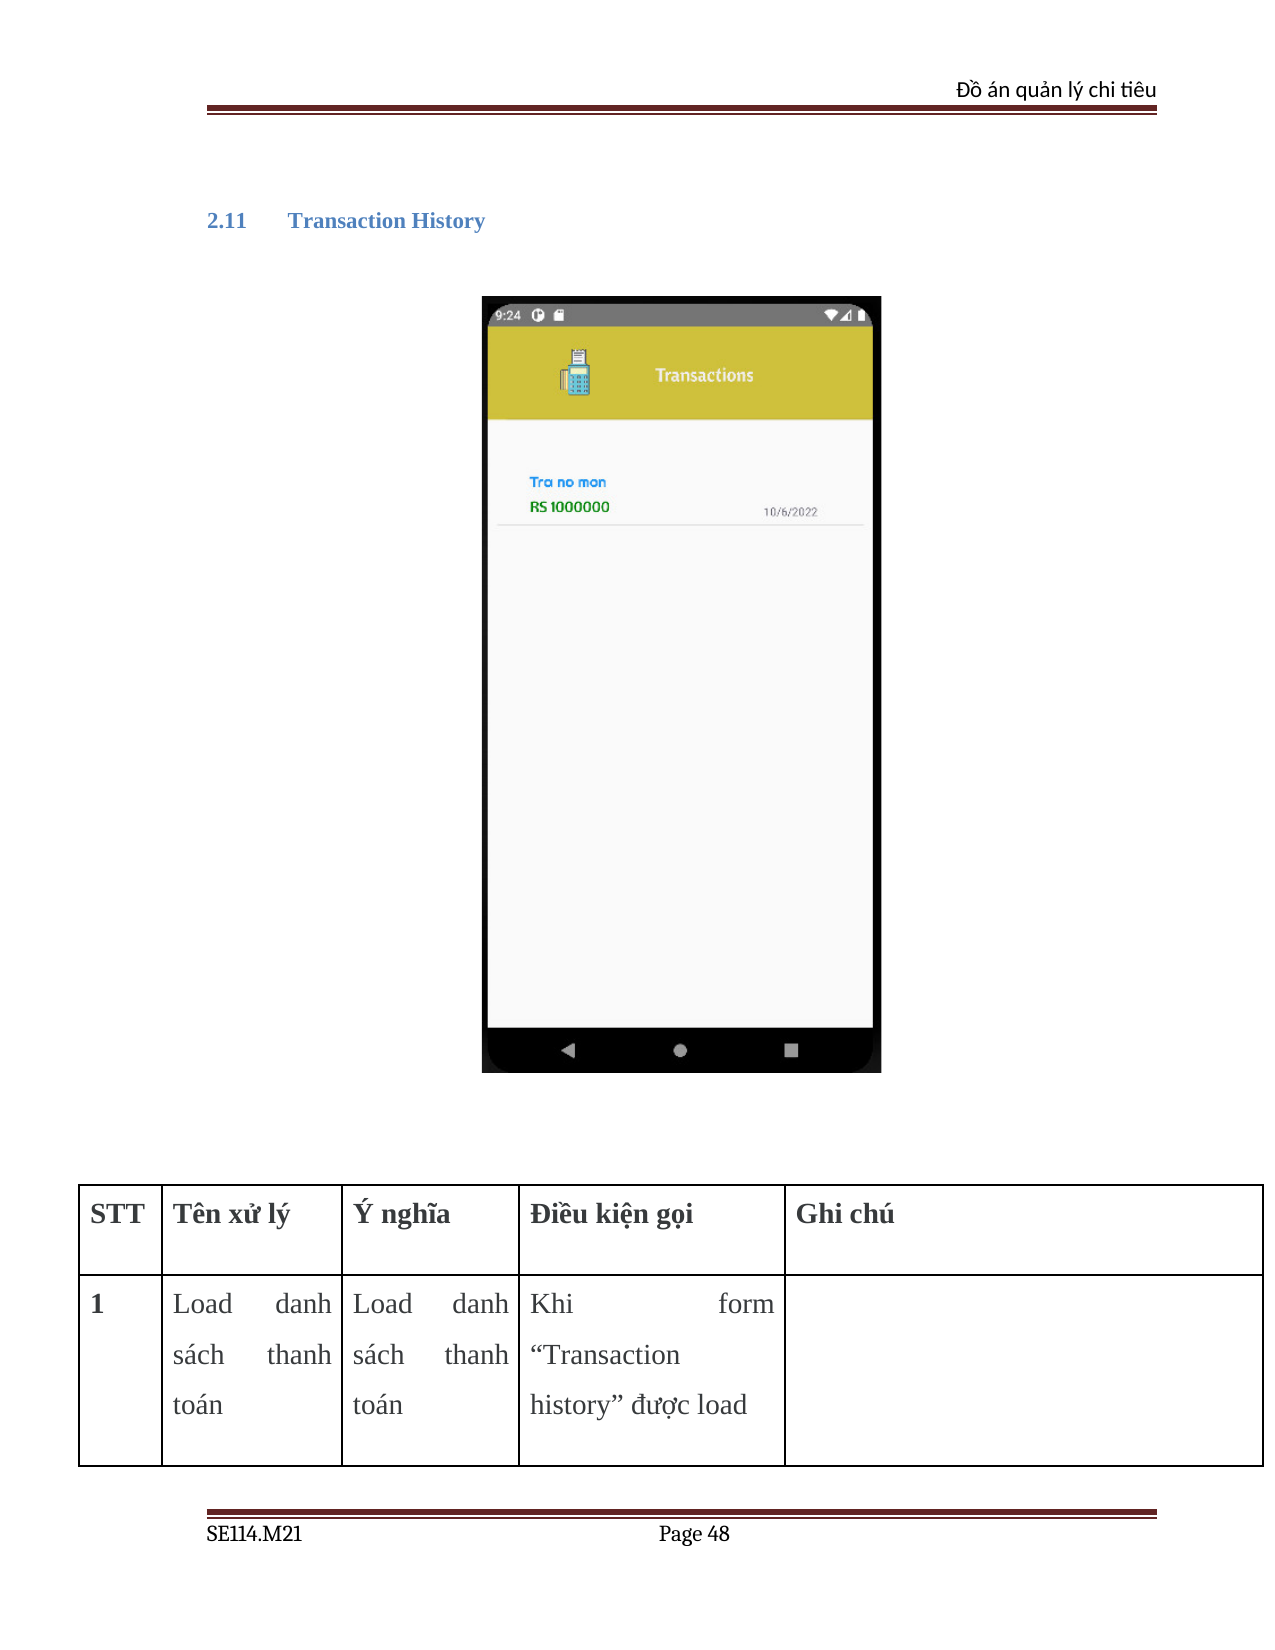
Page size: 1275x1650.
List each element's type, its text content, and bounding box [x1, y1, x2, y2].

table_cell 1 [80, 1276, 161, 1465]
table_header STT [80, 1186, 161, 1274]
subtitle Transaction History [207, 207, 1157, 233]
table_cell [786, 1276, 1262, 1465]
table_cell Load danh sách thanh toán [163, 1276, 341, 1465]
table_cell Khi form “Transaction history” được load [520, 1276, 784, 1465]
table_header Ghi chú [786, 1186, 1262, 1274]
table_header Ý nghĩa [343, 1186, 518, 1274]
picture [481, 296, 882, 1073]
table_header Tên xử lý [163, 1186, 341, 1274]
table_cell Load danh sách thanh toán [343, 1276, 518, 1465]
table_header Điều kiện gọi [520, 1186, 784, 1274]
